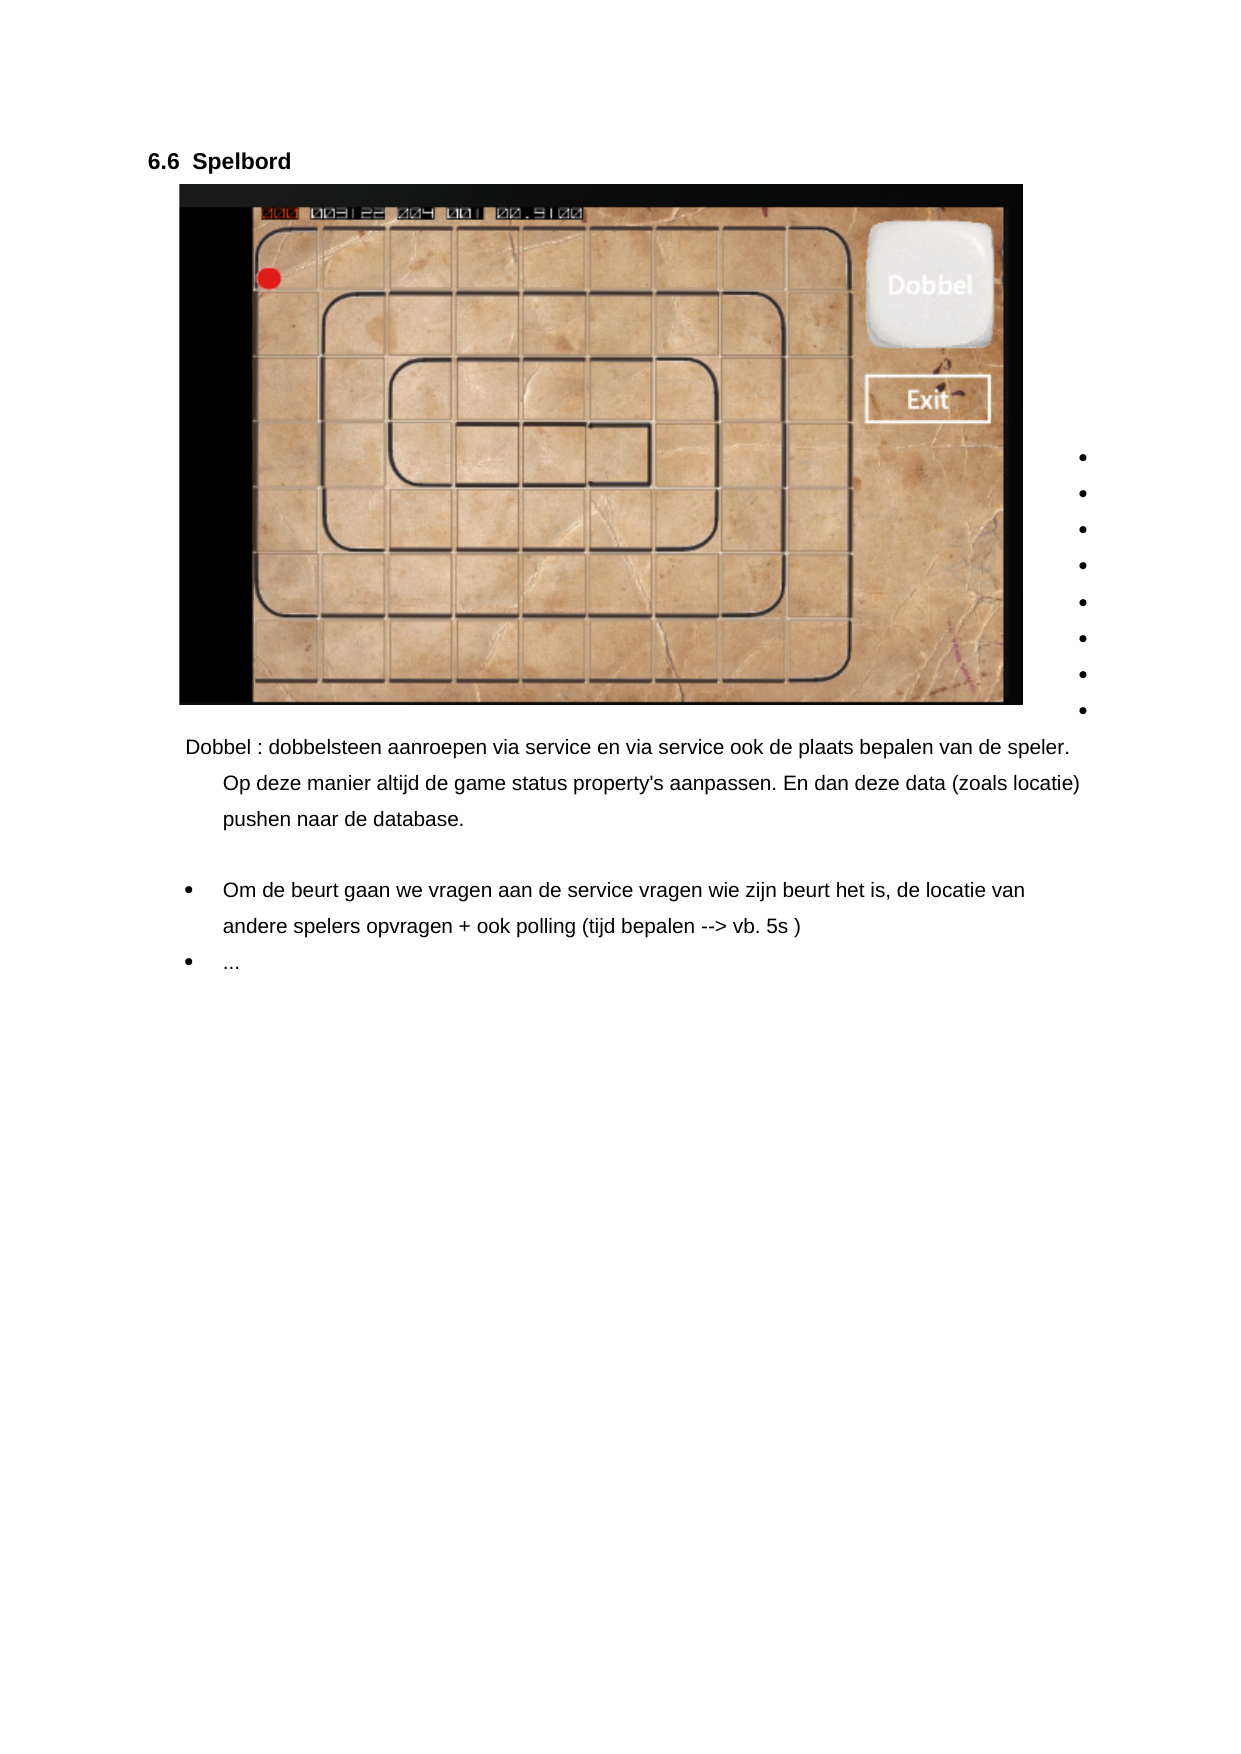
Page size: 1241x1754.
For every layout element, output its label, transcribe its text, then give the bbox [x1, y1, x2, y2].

list Om de beurt gaan we vragen aan de service vragen wie zijn beurt het is, de locatie van andere spelers opvragen + ook polling (tijd bepalen --> vb. 5s ) [185, 878, 1093, 938]
list ... [185, 950, 1093, 974]
list Dobbel : dobbelsteen aanroepen via service en via service ook de plaats bepalen van de speler. Op deze manier altijd de game status property's aanpassen. En dan deze data (zoals locatie) pushen naar de database. [185, 446, 1093, 830]
picture [179, 184, 1023, 704]
text 6.6 Spelbord [148, 148, 1093, 174]
